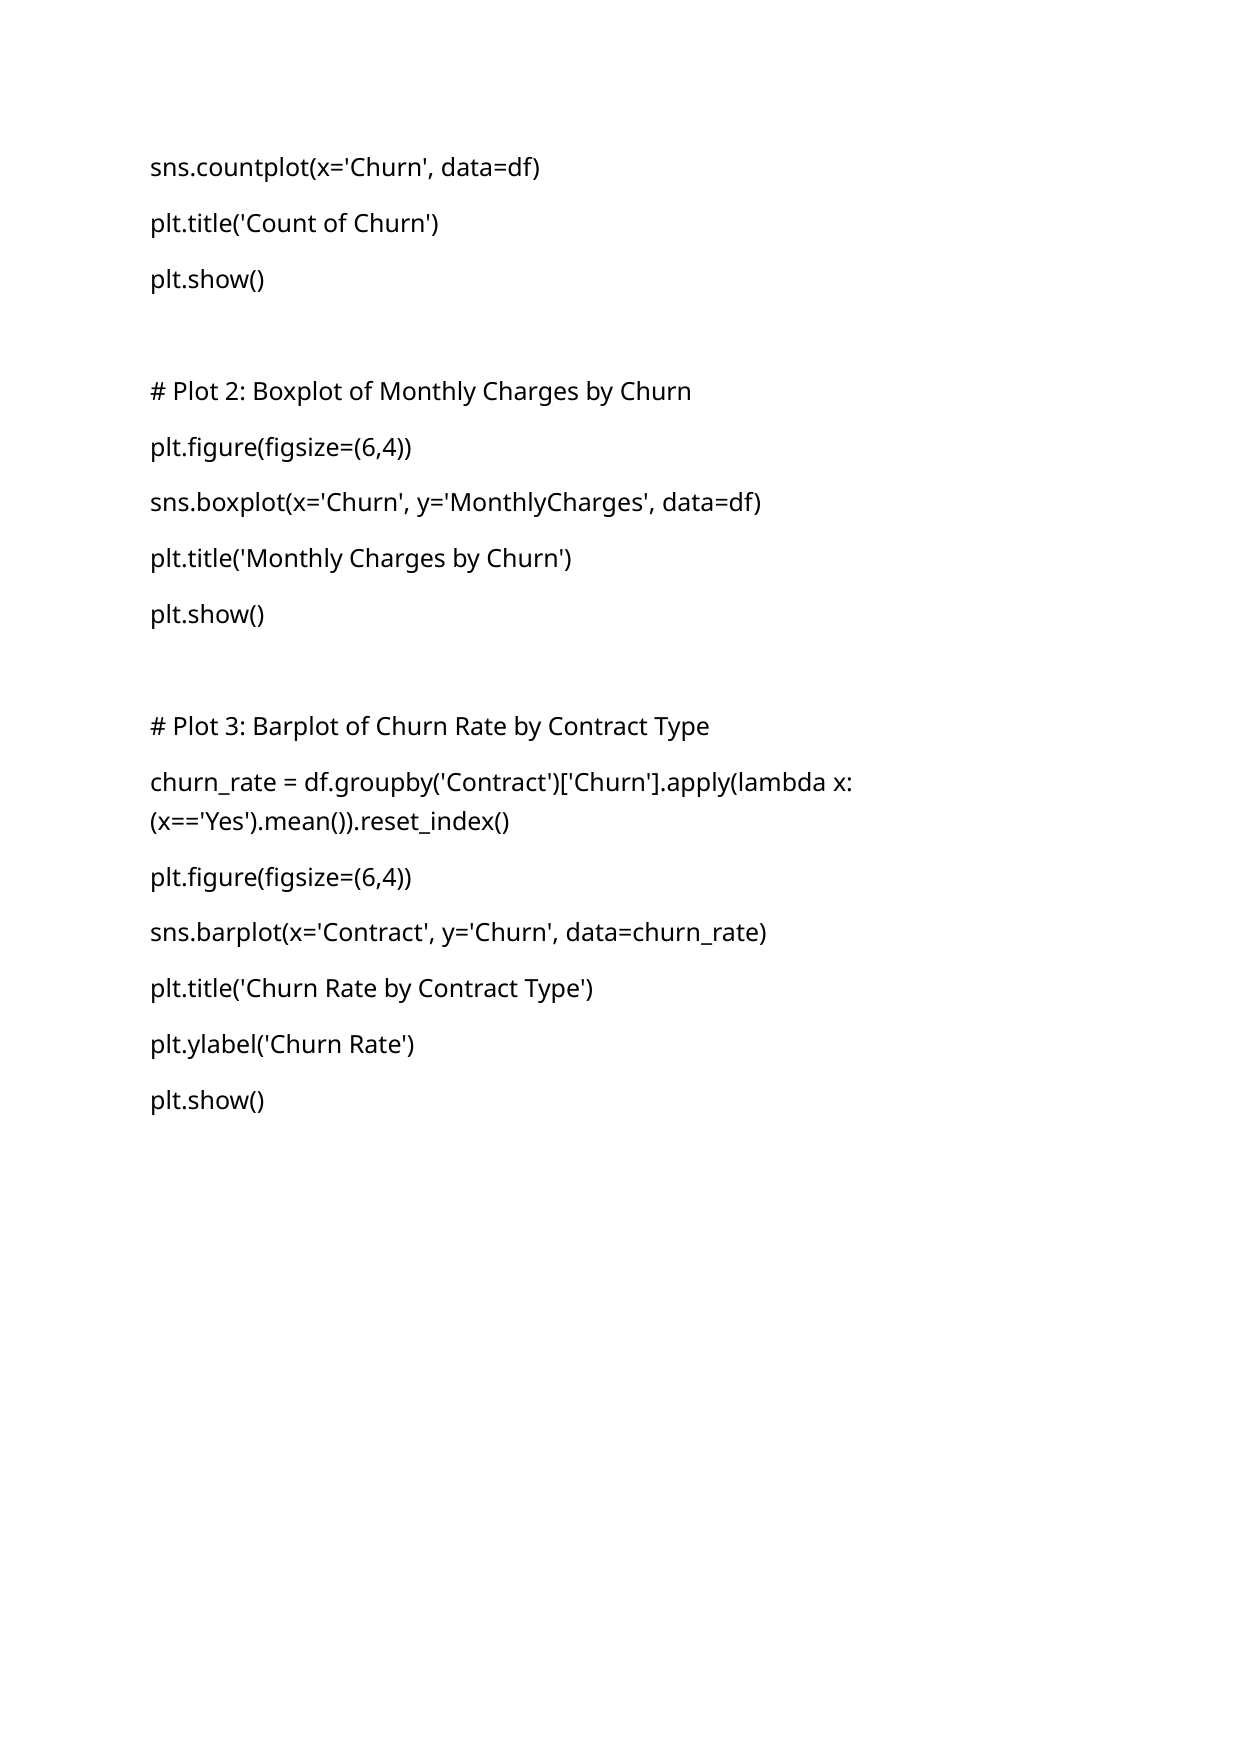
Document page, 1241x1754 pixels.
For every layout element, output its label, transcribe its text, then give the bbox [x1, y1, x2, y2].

text plt.title('Count of Churn') [150, 206, 1090, 240]
text plt.figure(figsize=(6,4)) [150, 429, 1090, 463]
text # Plot 3: Barplot of Churn Rate by Contract Type [150, 708, 1090, 742]
text # Plot 2: Boxplot of Monthly Charges by Churn [150, 373, 1090, 407]
text plt.ylabel('Churn Rate') [150, 1027, 1090, 1061]
text sns.boxplot(x='Churn', y='MonthlyCharges', data=df) [150, 485, 1090, 519]
text sns.countplot(x='Churn', data=df) [150, 150, 1090, 184]
text plt.show() [150, 1082, 1090, 1117]
text plt.show() [150, 262, 1090, 296]
text plt.title('Churn Rate by Contract Type') [150, 971, 1090, 1005]
text churn_rate = df.groupby('Contract')['Churn'].apply(lambda x: (x=='Yes').mean()).reset_index() [150, 764, 1090, 837]
text plt.show() [150, 597, 1090, 631]
text sns.barplot(x='Contract', y='Churn', data=churn_rate) [150, 915, 1090, 949]
text plt.figure(figsize=(6,4)) [150, 859, 1090, 893]
text plt.title('Monthly Charges by Churn') [150, 541, 1090, 575]
